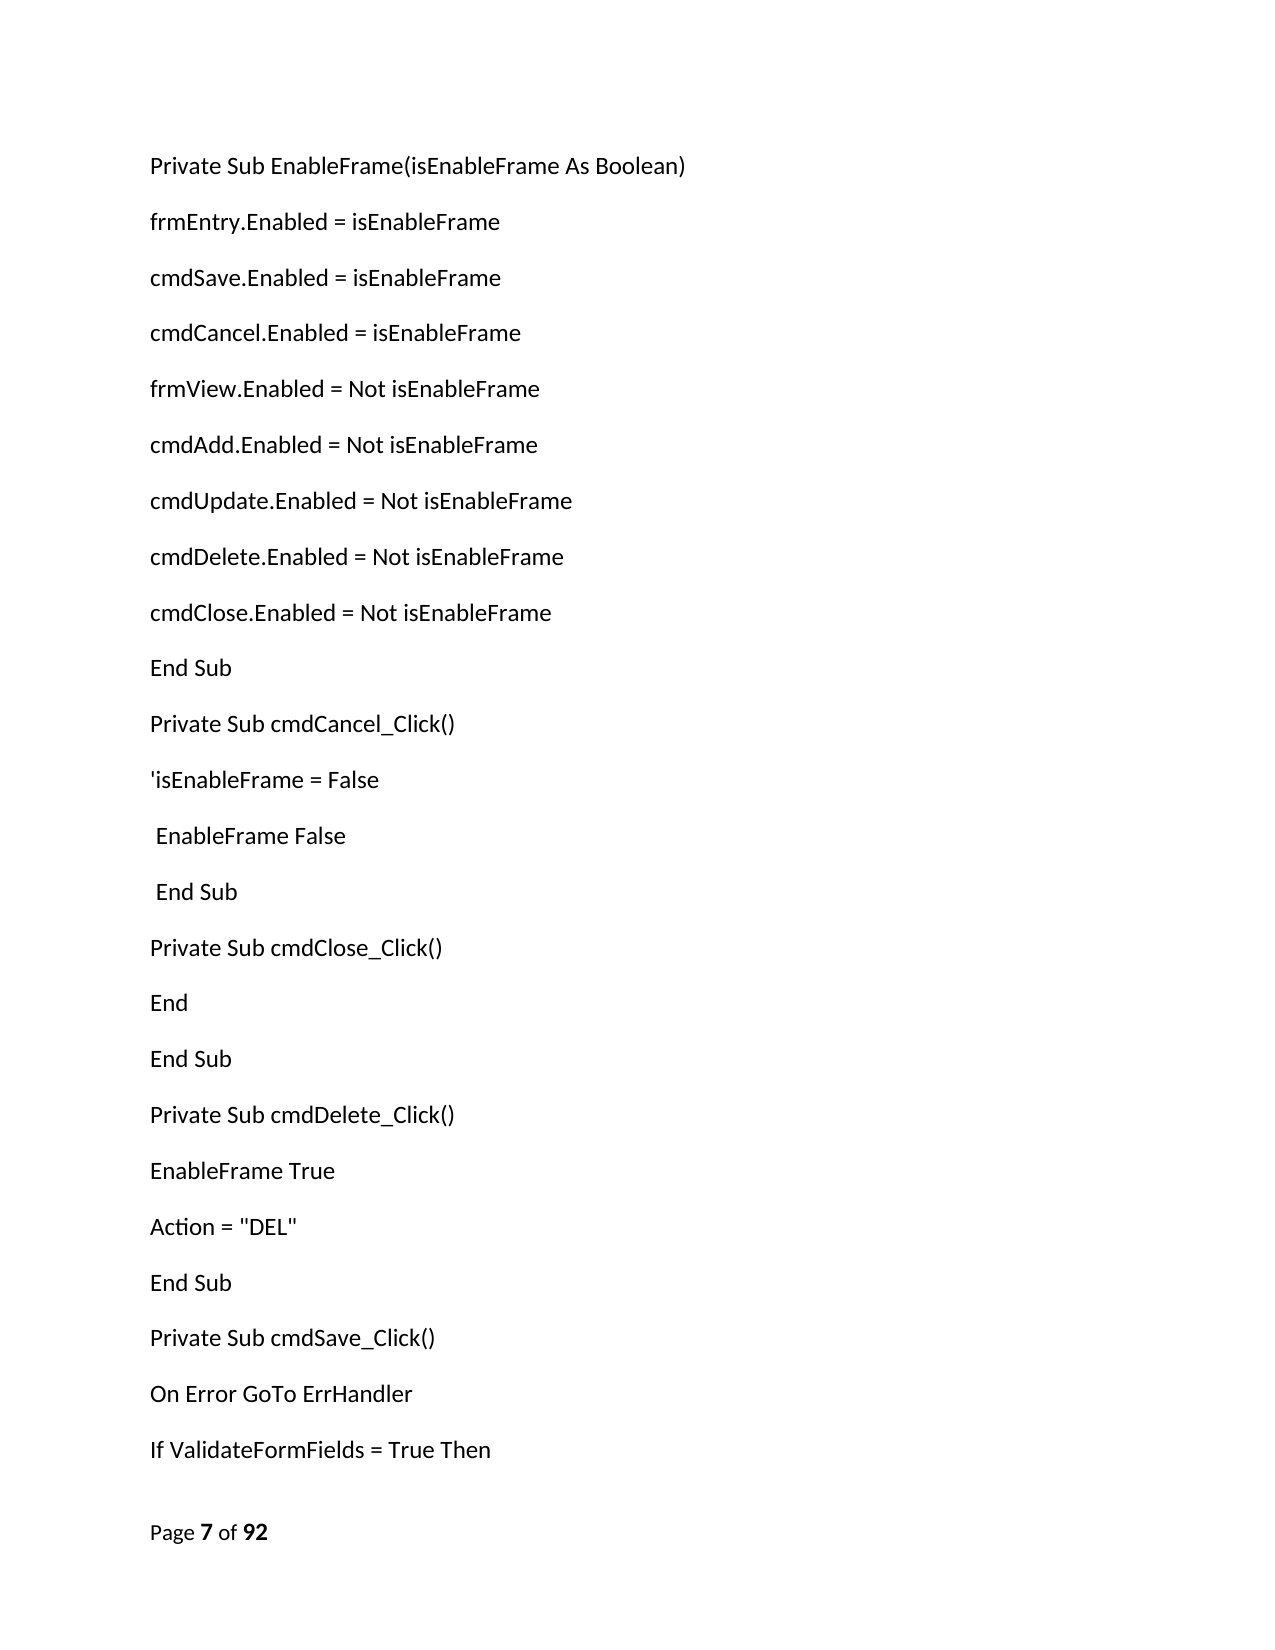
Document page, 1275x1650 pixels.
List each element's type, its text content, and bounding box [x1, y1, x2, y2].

text End Sub [150, 1267, 1125, 1297]
text cmdSave.Enabled = isEnableFrame [150, 262, 1125, 292]
text cmdCancel.Enabled = isEnableFrame [150, 317, 1125, 348]
text EnableFrame False [150, 820, 1125, 851]
text frmView.Enabled = Not isEnableFrame [150, 373, 1125, 404]
text On Error GoTo ErrHandler [150, 1378, 1125, 1409]
text End Sub [150, 652, 1125, 683]
text Private Sub cmdSave_Click() [150, 1322, 1125, 1353]
text End Sub [150, 1043, 1125, 1074]
text cmdAdd.Enabled = Not isEnableFrame [150, 429, 1125, 460]
text End Sub [150, 876, 1125, 906]
text Private Sub cmdCancel_Click() [150, 708, 1125, 739]
text 'isEnableFrame = False [150, 764, 1125, 795]
text frmEntry.Enabled = isEnableFrame [150, 206, 1125, 236]
text cmdUpdate.Enabled = Not isEnableFrame [150, 485, 1125, 516]
text Private Sub cmdClose_Click() [150, 932, 1125, 962]
text End [150, 987, 1125, 1018]
text If ValidateFormFields = True Then [150, 1434, 1125, 1465]
text cmdClose.Enabled = Not isEnableFrame [150, 597, 1125, 627]
text Action = "DEL" [150, 1211, 1125, 1241]
text Private Sub cmdDelete_Click() [150, 1099, 1125, 1130]
text cmdDelete.Enabled = Not isEnableFrame [150, 541, 1125, 571]
text Private Sub EnableFrame(isEnableFrame As Boolean) [150, 150, 1125, 181]
text EnableFrame True [150, 1155, 1125, 1186]
